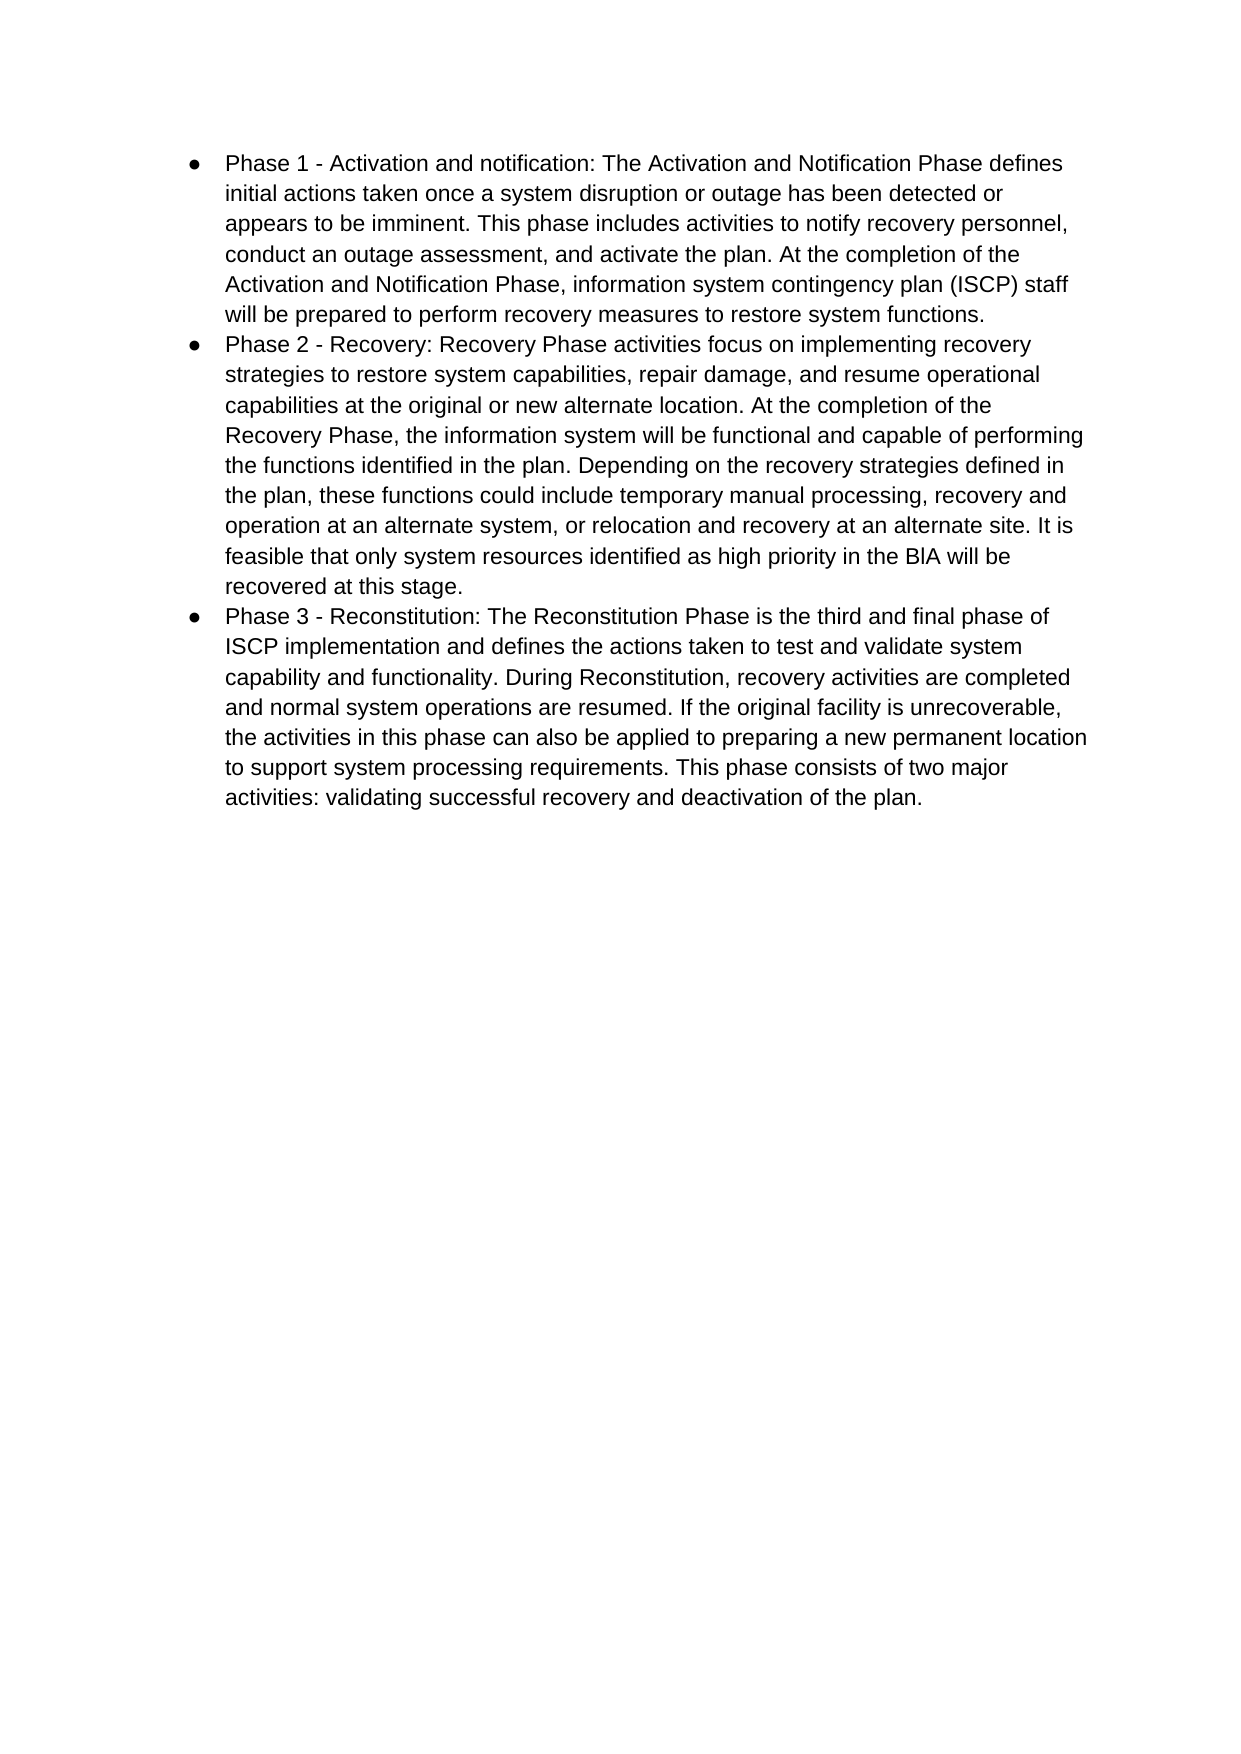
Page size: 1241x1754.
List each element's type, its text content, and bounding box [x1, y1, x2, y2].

list Phase 3 - Reconstitution: The Reconstitution Phase is the third and final phase of ISCP implementation and defines the actions taken to test and validate system capability and functionality. During Reconstitution, recovery activities are completed and normal system operations are resumed. If the original facility is unrecoverable, the activities in this phase can also be applied to preparing a new permanent location to support system processing requirements. This phase consists of two major activities: validating successful recovery and deactivation of the plan. [187, 603, 1090, 811]
list Phase 2 - Recovery: Recovery Phase activities focus on implementing recovery strategies to restore system capabilities, repair damage, and resume operational capabilities at the original or new alternate location. At the completion of the Recovery Phase, the information system will be functional and capable of performing the functions identified in the plan. Depending on the recovery strategies defined in the plan, these functions could include temporary manual processing, recovery and operation at an alternate system, or relocation and recovery at an alternate site. It is feasible that only system resources identified as high priority in the BlA will be recovered at this stage. [187, 331, 1090, 599]
list Phase 1 - Activation and notification: The Activation and Notification Phase defines initial actions taken once a system disruption or outage has been detected or appears to be imminent. This phase includes activities to notify recovery personnel, conduct an outage assessment, and activate the plan. At the completion of the Activation and Notification Phase, information system contingency plan (ISCP) staff will be prepared to perform recovery measures to restore system functions. [187, 150, 1090, 327]
